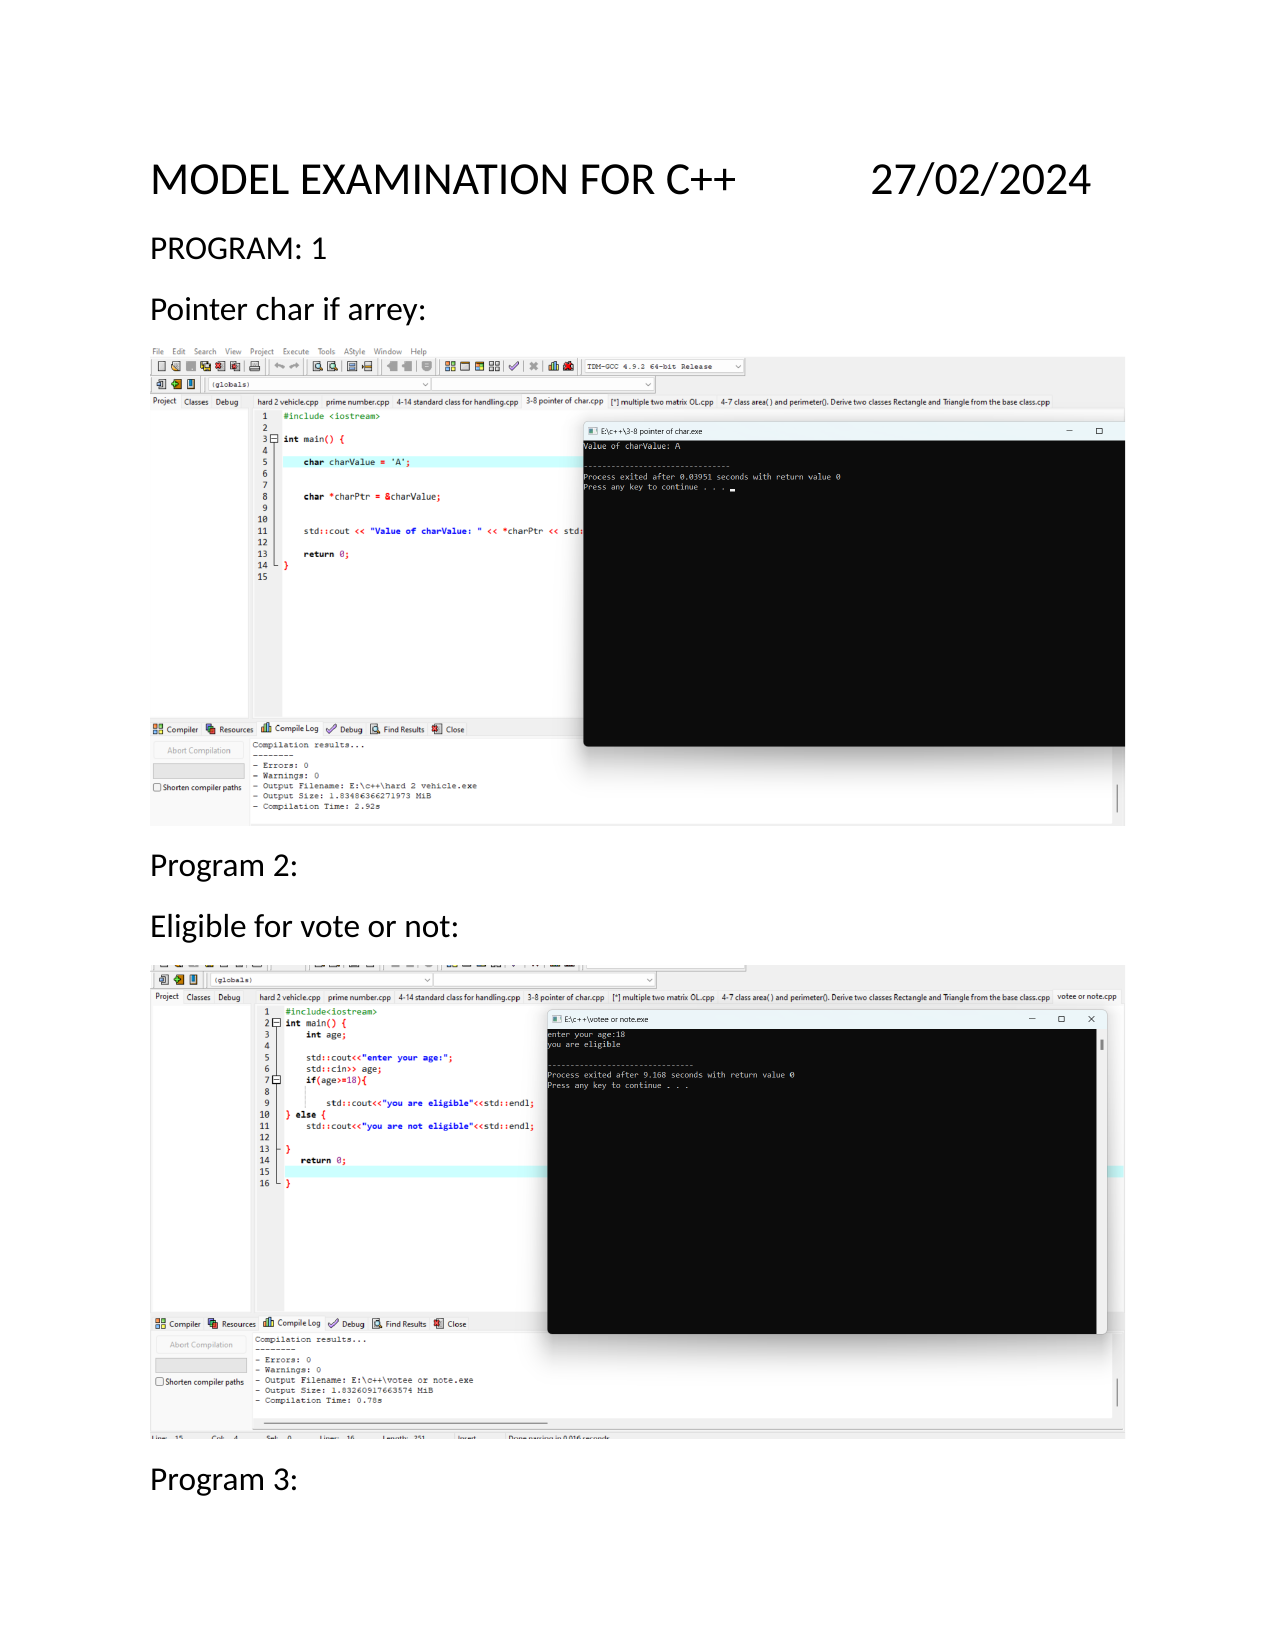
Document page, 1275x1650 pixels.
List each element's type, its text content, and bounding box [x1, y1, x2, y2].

text Pointer char if arrey: [150, 288, 1125, 328]
text Program 3: [150, 1457, 1125, 1498]
text MODEL EXAMINATION FOR C++ 27/02/2024 [150, 150, 1125, 206]
text Program 2: [150, 844, 1125, 885]
text PROGRAM: 1 [150, 227, 1125, 268]
picture [150, 348, 1125, 826]
picture [150, 965, 1125, 1439]
text Eligible for vote or not: [150, 905, 1125, 946]
